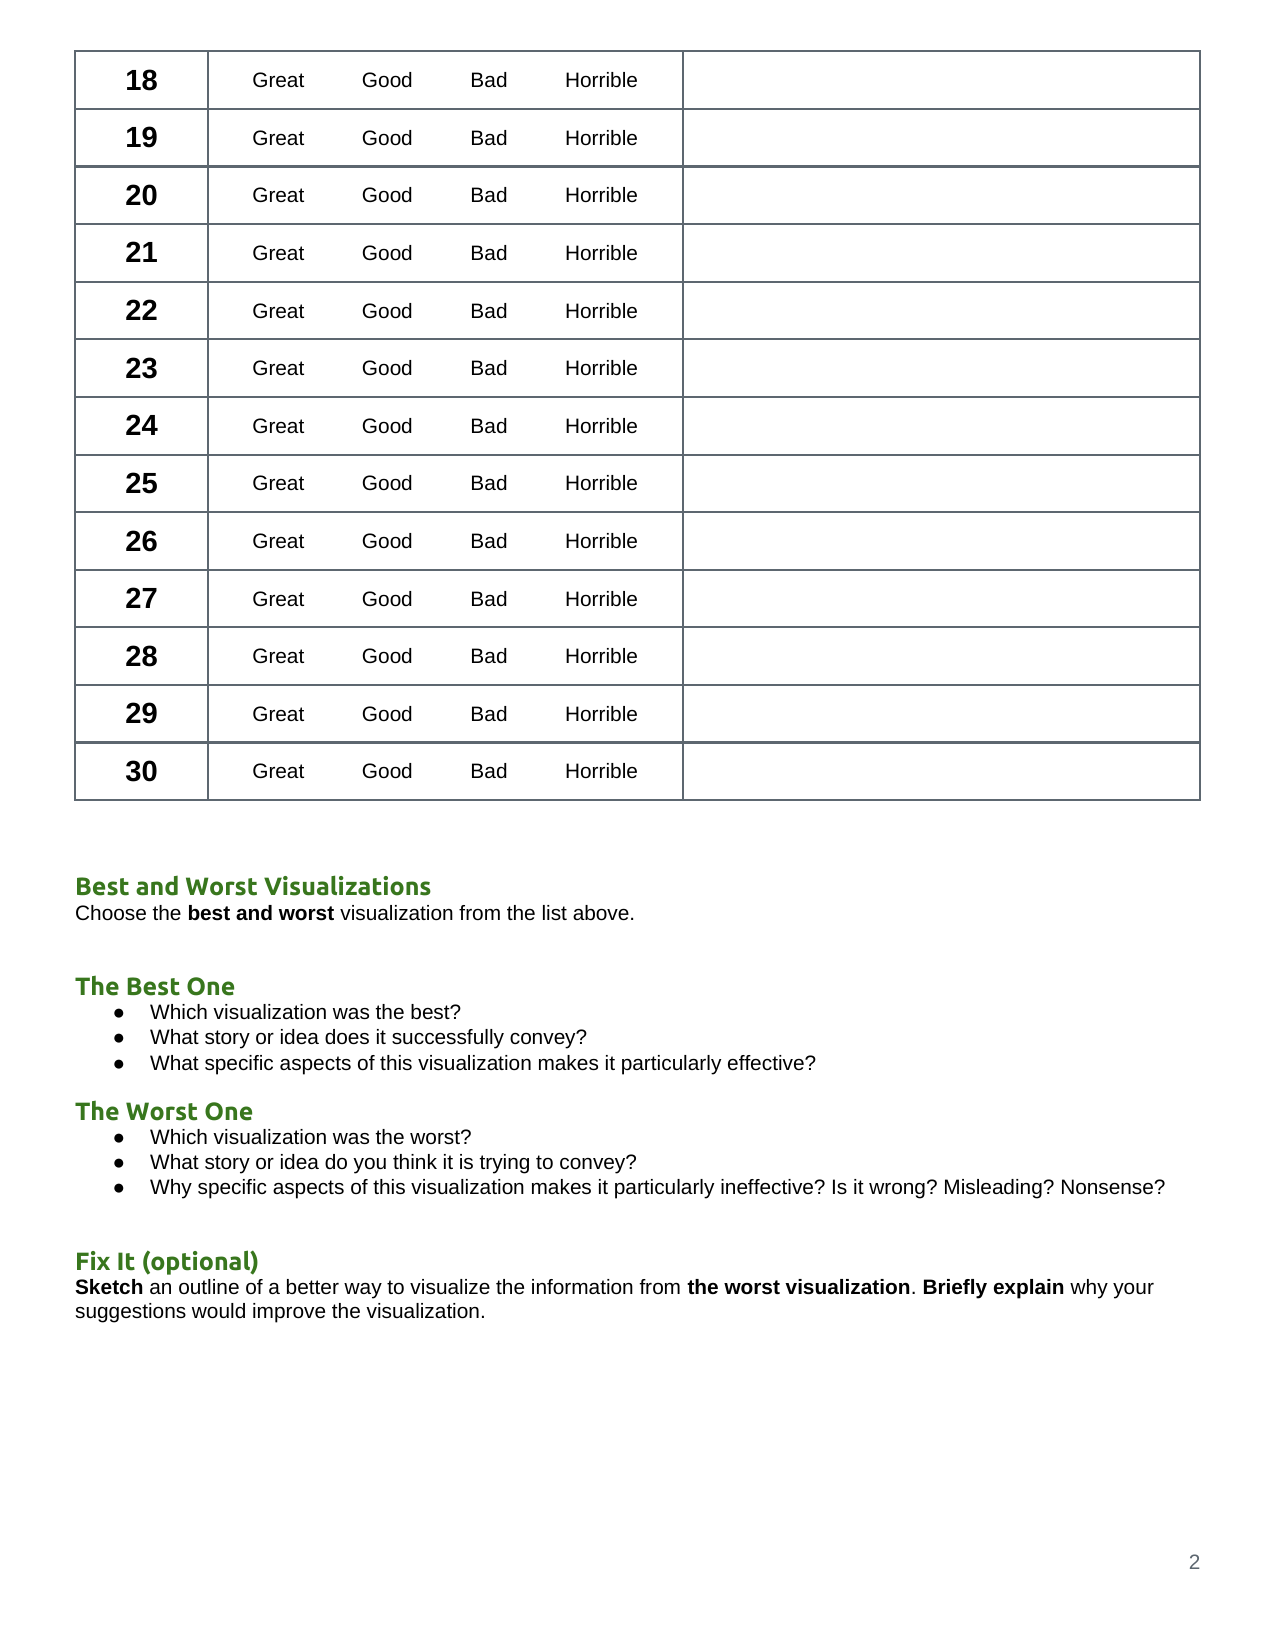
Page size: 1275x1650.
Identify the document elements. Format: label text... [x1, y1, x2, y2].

table_cell [684, 513, 1199, 569]
table_cell Great Good Bad Horrible [209, 398, 682, 453]
list What story or idea does it successfully convey? [112, 1025, 1200, 1049]
table_cell [684, 744, 1199, 799]
table_cell 20 [76, 168, 207, 223]
table_cell 21 [76, 225, 207, 281]
table_cell Great Good Bad Horrible [209, 513, 682, 569]
table_cell Great Good Bad Horrible [209, 340, 682, 396]
subtitle Best and Worst Visualizations [75, 872, 1200, 900]
text Choose the best and worst visualization from the list above. [75, 900, 1200, 924]
table_cell 18 [76, 52, 207, 108]
subtitle Fix It (optional) [75, 1246, 1200, 1275]
table_cell 24 [76, 398, 207, 453]
list Why specific aspects of this visualization makes it particularly ineffective? Is it wrong? Misleading? Nonsense? [112, 1175, 1200, 1199]
table_cell [684, 168, 1199, 223]
table_cell 25 [76, 456, 207, 511]
table_cell Great Good Bad Horrible [209, 686, 682, 741]
table_cell 29 [76, 686, 207, 741]
table_cell 23 [76, 340, 207, 396]
list Which visualization was the best? [112, 1000, 1200, 1024]
table_cell [684, 571, 1199, 626]
list Which visualization was the worst? [112, 1125, 1200, 1149]
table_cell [209, 110, 682, 165]
table_cell [684, 456, 1199, 511]
table_cell [684, 628, 1199, 684]
table_cell [684, 340, 1199, 396]
subtitle The Best One [75, 971, 1200, 1000]
table_cell Great Good Bad Horrible [209, 628, 682, 684]
table_cell Great Good Bad Horrible [209, 456, 682, 511]
table_cell [684, 52, 1199, 108]
table_cell Great Good Bad Horrible [209, 283, 682, 338]
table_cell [209, 52, 682, 108]
table_cell 27 [76, 571, 207, 626]
table_cell 28 [76, 628, 207, 684]
list What story or idea do you think it is trying to convey? [112, 1150, 1200, 1174]
table_cell Great Good Bad Horrible [209, 571, 682, 626]
table_cell [684, 225, 1199, 281]
list What specific aspects of this visualization makes it particularly effective? [112, 1050, 1200, 1074]
table_cell 19 [76, 110, 207, 165]
subtitle The Worst One [75, 1096, 1200, 1125]
table_cell [684, 110, 1199, 165]
table_cell [684, 686, 1199, 741]
table_cell [684, 398, 1199, 453]
table_cell 22 [76, 283, 207, 338]
text Sketch an outline of a better way to visualize the information from the worst visualization. Briefly explain why your suggestions would improve the visualization. [75, 1275, 1200, 1323]
table_cell [684, 283, 1199, 338]
table_cell Great Good Bad Horrible [209, 168, 682, 223]
table_cell Great Good Bad Horrible [209, 225, 682, 281]
table_cell 26 [76, 513, 207, 569]
table_cell 30 [76, 744, 207, 799]
table_cell Great Good Bad Horrible [209, 744, 682, 799]
